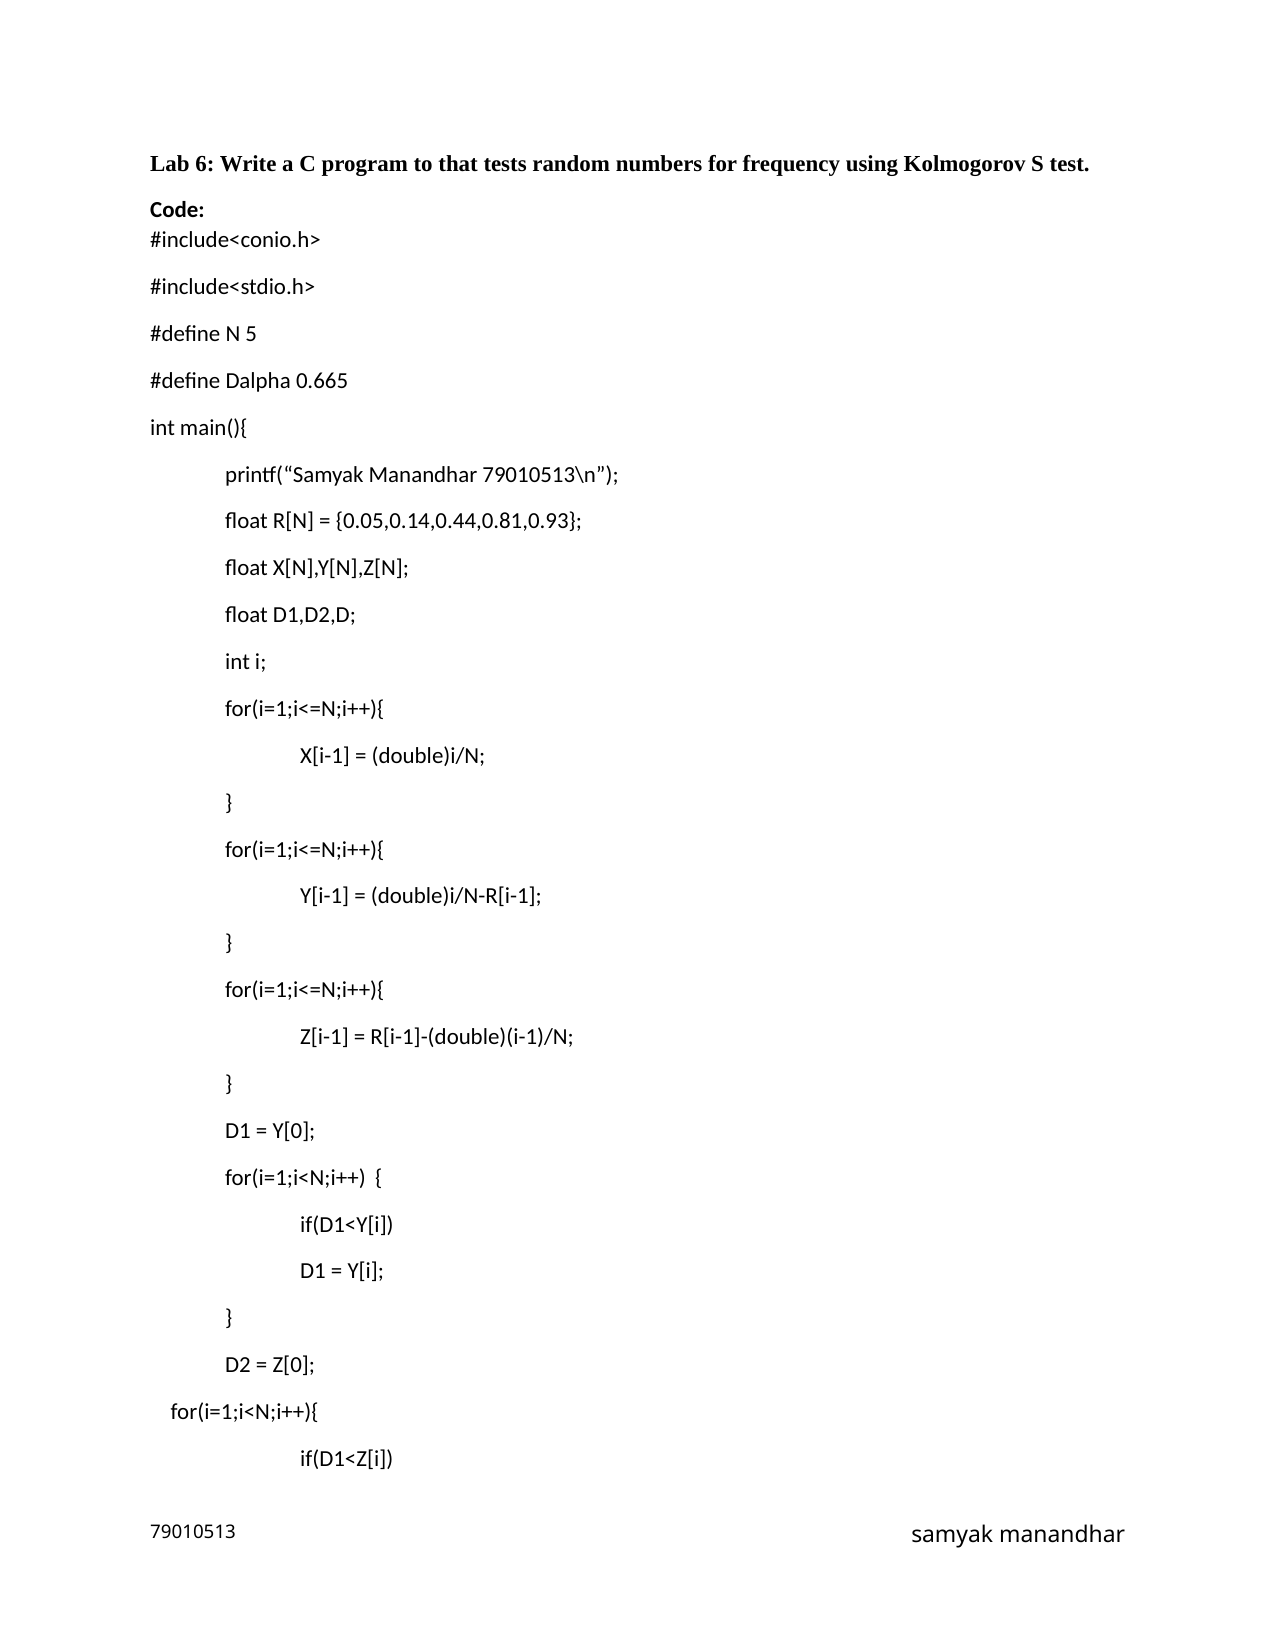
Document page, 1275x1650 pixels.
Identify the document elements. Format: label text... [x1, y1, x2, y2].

text } [150, 928, 1125, 956]
text X[i-1] = (double)i/N; [150, 741, 1125, 769]
text for(i=1;i<N;i++) { [150, 1163, 1125, 1191]
text Code: #include<conio.h> [150, 195, 1125, 253]
text for(i=1;i<=N;i++){ [150, 835, 1125, 863]
text if(D1<Y[i]) [150, 1210, 1125, 1238]
text D1 = Y[0]; [150, 1116, 1125, 1144]
text } [150, 1303, 1125, 1331]
text Z[i-1] = R[i-1]-(double)(i-1)/N; [150, 1022, 1125, 1050]
text Lab 6: Write a C program to that tests random numbers for frequency using Kolmogorov S test. [150, 150, 1125, 176]
text D2 = Z[0]; [150, 1350, 1125, 1378]
text Y[i-1] = (double)i/N-R[i-1]; [150, 882, 1125, 909]
text if(D1<Z[i]) [150, 1444, 1125, 1472]
text printf(“Samyak Manandhar 79010513\n”); [150, 460, 1125, 488]
text int main(){ [150, 413, 1125, 441]
text #include<stdio.h> [150, 272, 1125, 300]
text #define N 5 [150, 319, 1125, 347]
text int i; [150, 647, 1125, 675]
text } [150, 1069, 1125, 1097]
text #define Dalpha 0.665 [150, 366, 1125, 394]
text for(i=1;i<=N;i++){ [150, 975, 1125, 1003]
text float X[N],Y[N],Z[N]; [150, 553, 1125, 581]
text D1 = Y[i]; [150, 1257, 1125, 1284]
text float R[N] = {0.05,0.14,0.44,0.81,0.93}; [150, 507, 1125, 534]
text } [150, 788, 1125, 816]
text float D1,D2,D; [150, 600, 1125, 628]
text for(i=1;i<N;i++){ [150, 1397, 1125, 1425]
text for(i=1;i<=N;i++){ [150, 694, 1125, 722]
